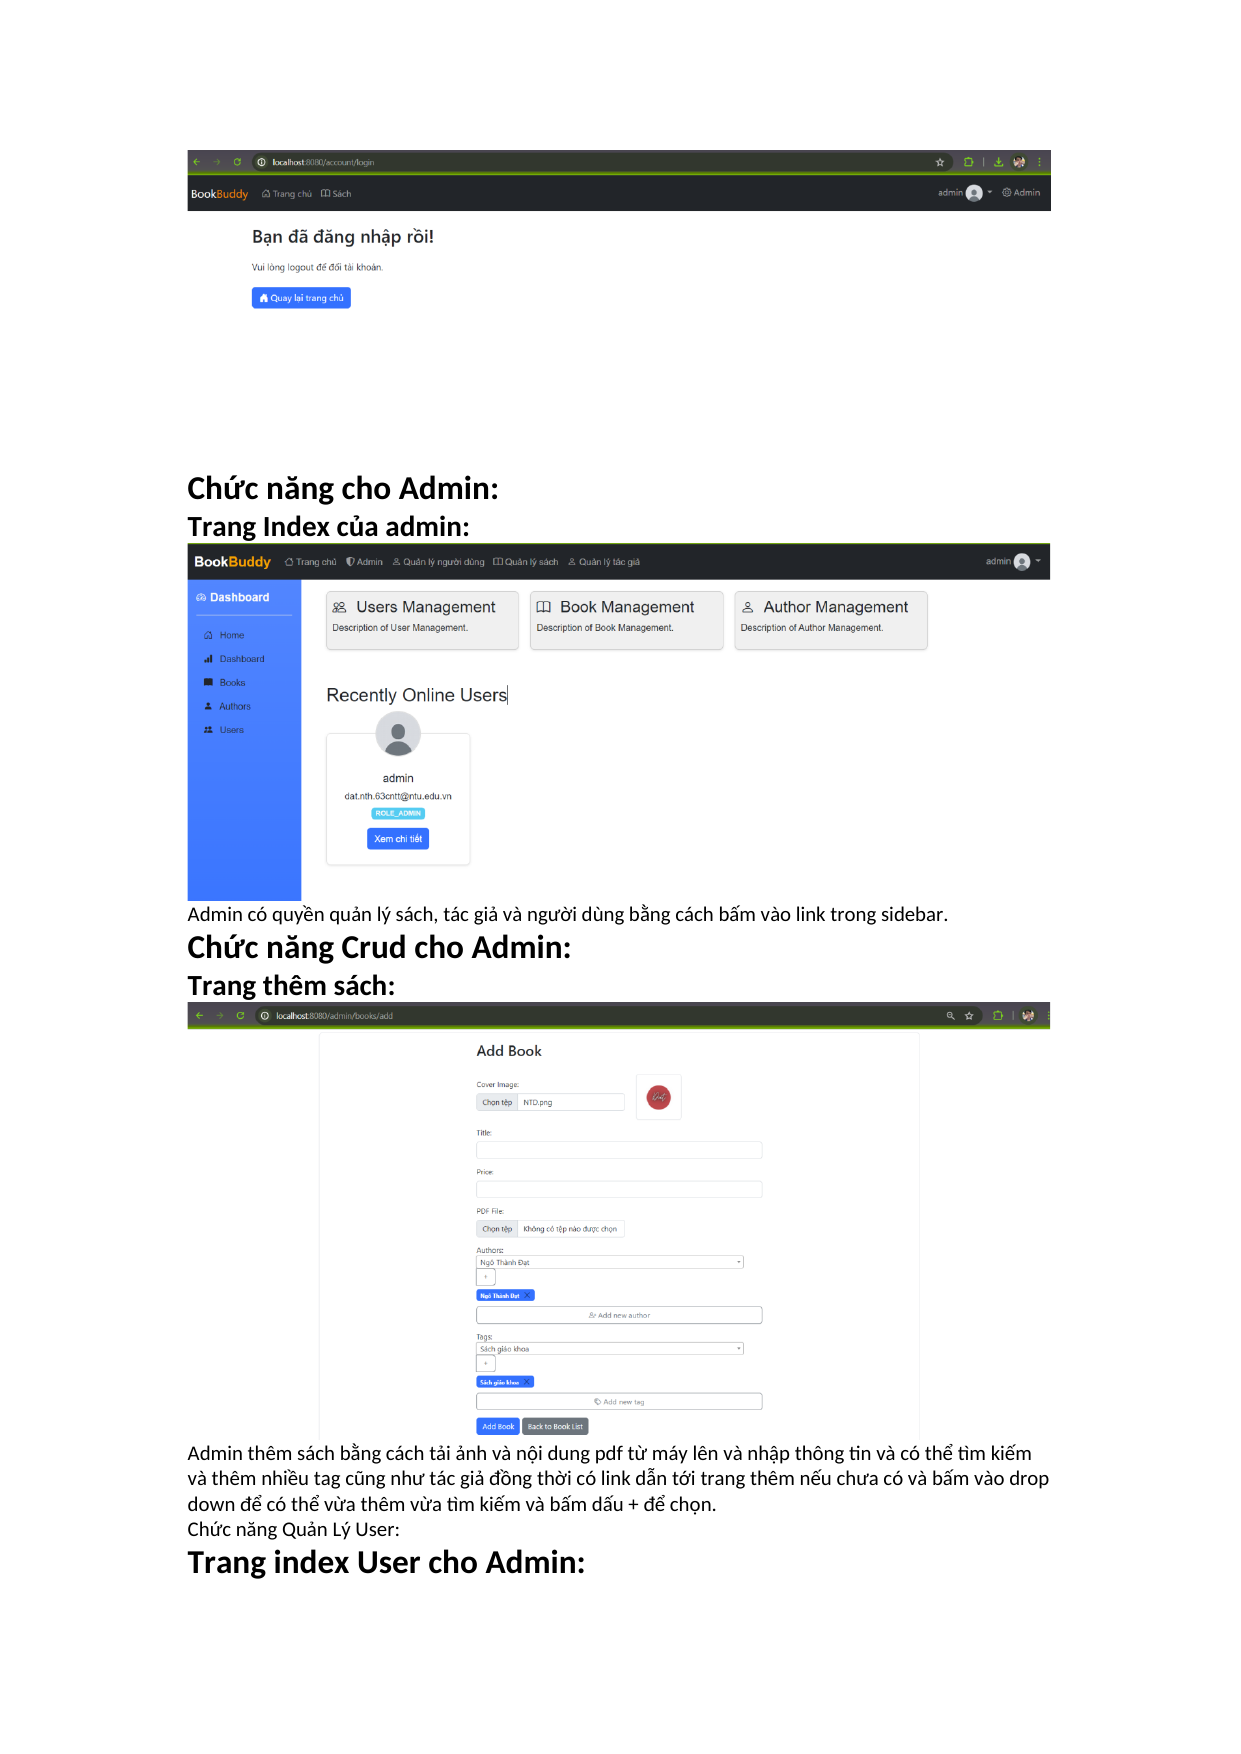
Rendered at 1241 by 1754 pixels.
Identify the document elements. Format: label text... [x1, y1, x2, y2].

text Trang Index của admin: [187, 508, 1053, 543]
text Trang thêm sách: [187, 967, 1053, 1002]
text Chức năng cho Admin: [187, 467, 1053, 508]
picture [187, 543, 1050, 901]
text Chức năng Quản Lý User: [187, 1516, 1053, 1542]
text Trang index User cho Admin: [187, 1542, 1053, 1582]
text Admin thêm sách bằng cách tải ảnh và nội dung pdf từ máy lên và nhập thông tin và có thể tìm kiếm và thêm nhiều tag cũng như tác giả đồng thời có link dẫn tới trang thêm nếu chưa có và bấm vào drop down để có thể vừa thêm vừa tìm kiếm và bấm dấu + để chọn. [187, 1440, 1053, 1516]
text Admin có quyền quản lý sách, tác giả và người dùng bằng cách bấm vào link trong sidebar. [187, 901, 1053, 926]
picture [187, 150, 1051, 467]
picture [187, 1002, 1050, 1440]
text Chức năng Crud cho Admin: [187, 926, 1053, 967]
